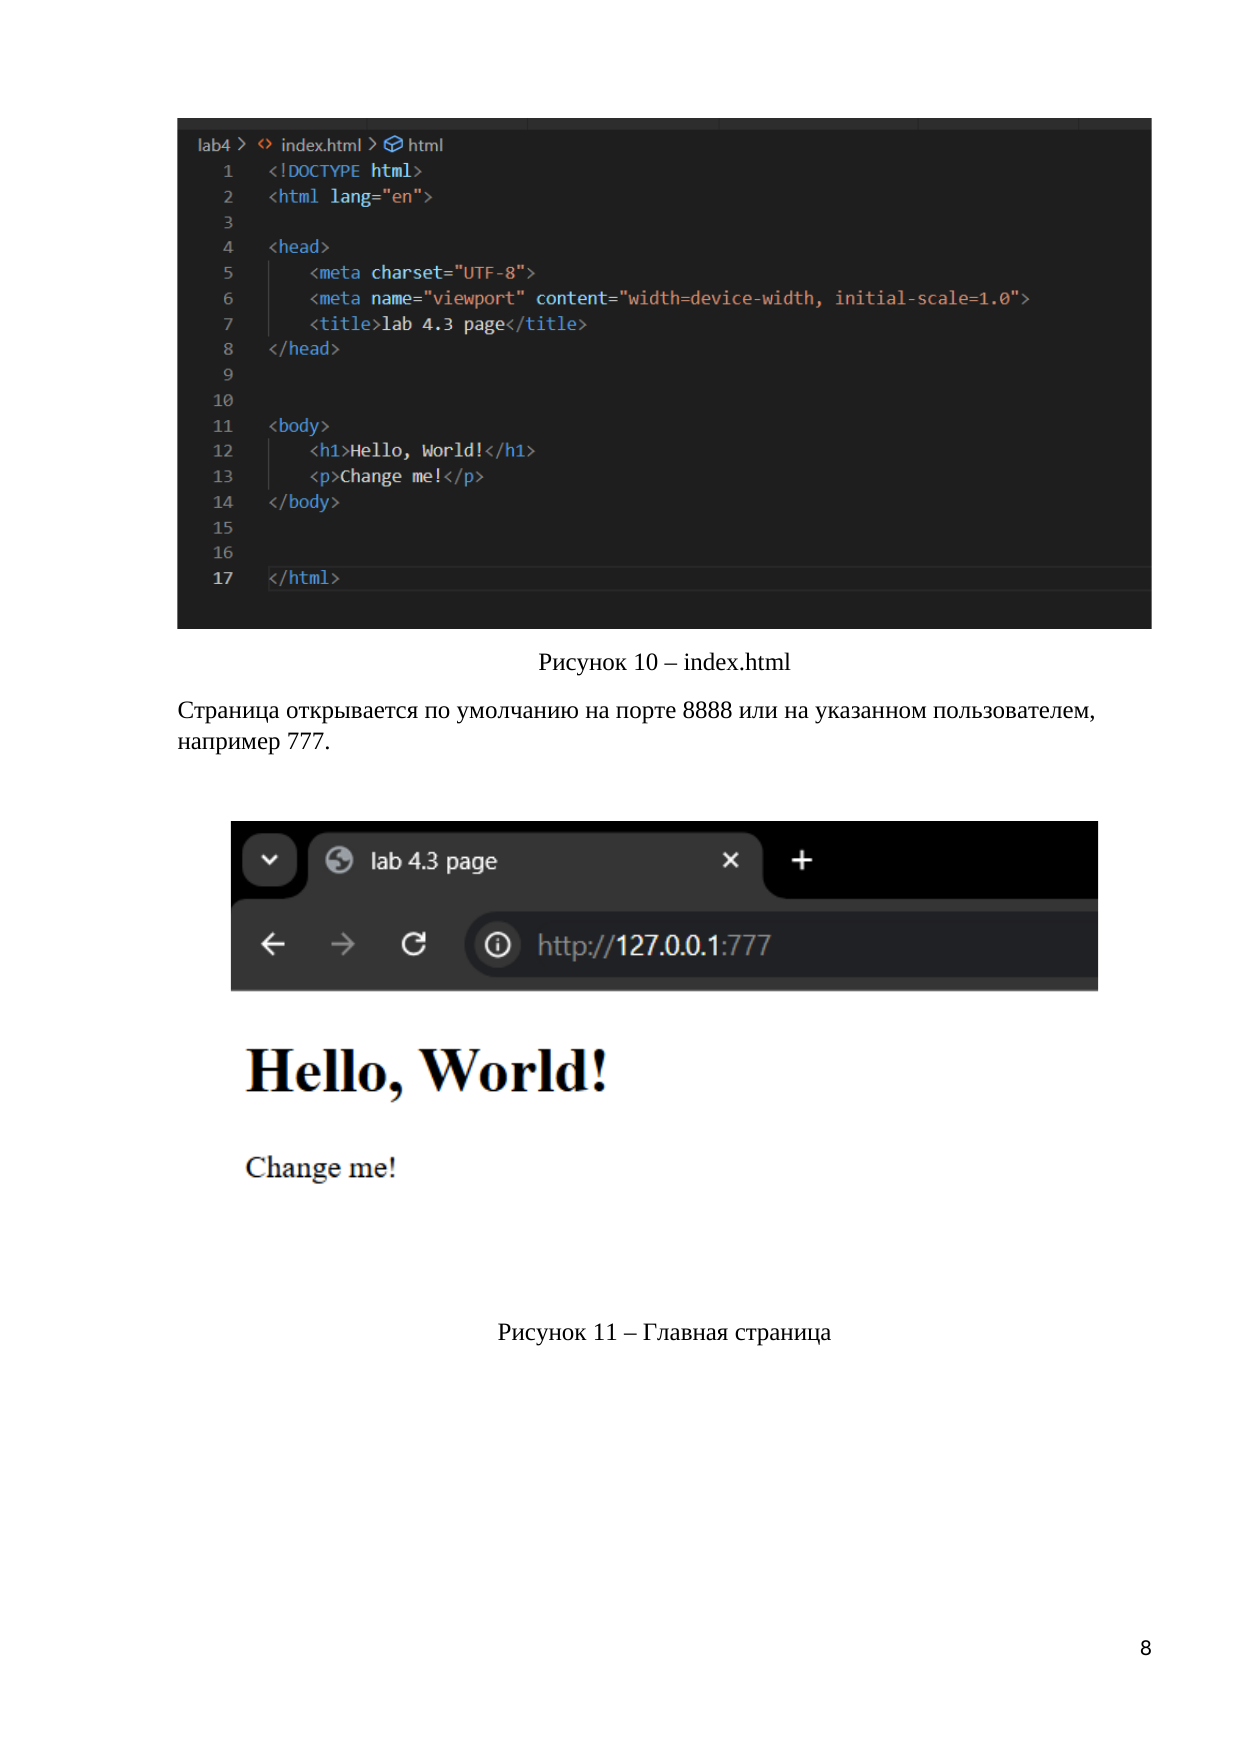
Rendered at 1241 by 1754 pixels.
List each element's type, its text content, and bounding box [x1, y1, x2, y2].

picture [177, 118, 1152, 629]
picture [230, 821, 1099, 1298]
text Рисунок 11 – Главная страница [177, 1317, 1152, 1346]
text Страница открывается по умолчанию на порте 8888 или на указанном пользователем, например 777. [177, 695, 1152, 755]
text Рисунок 10 – index.html [177, 647, 1152, 676]
